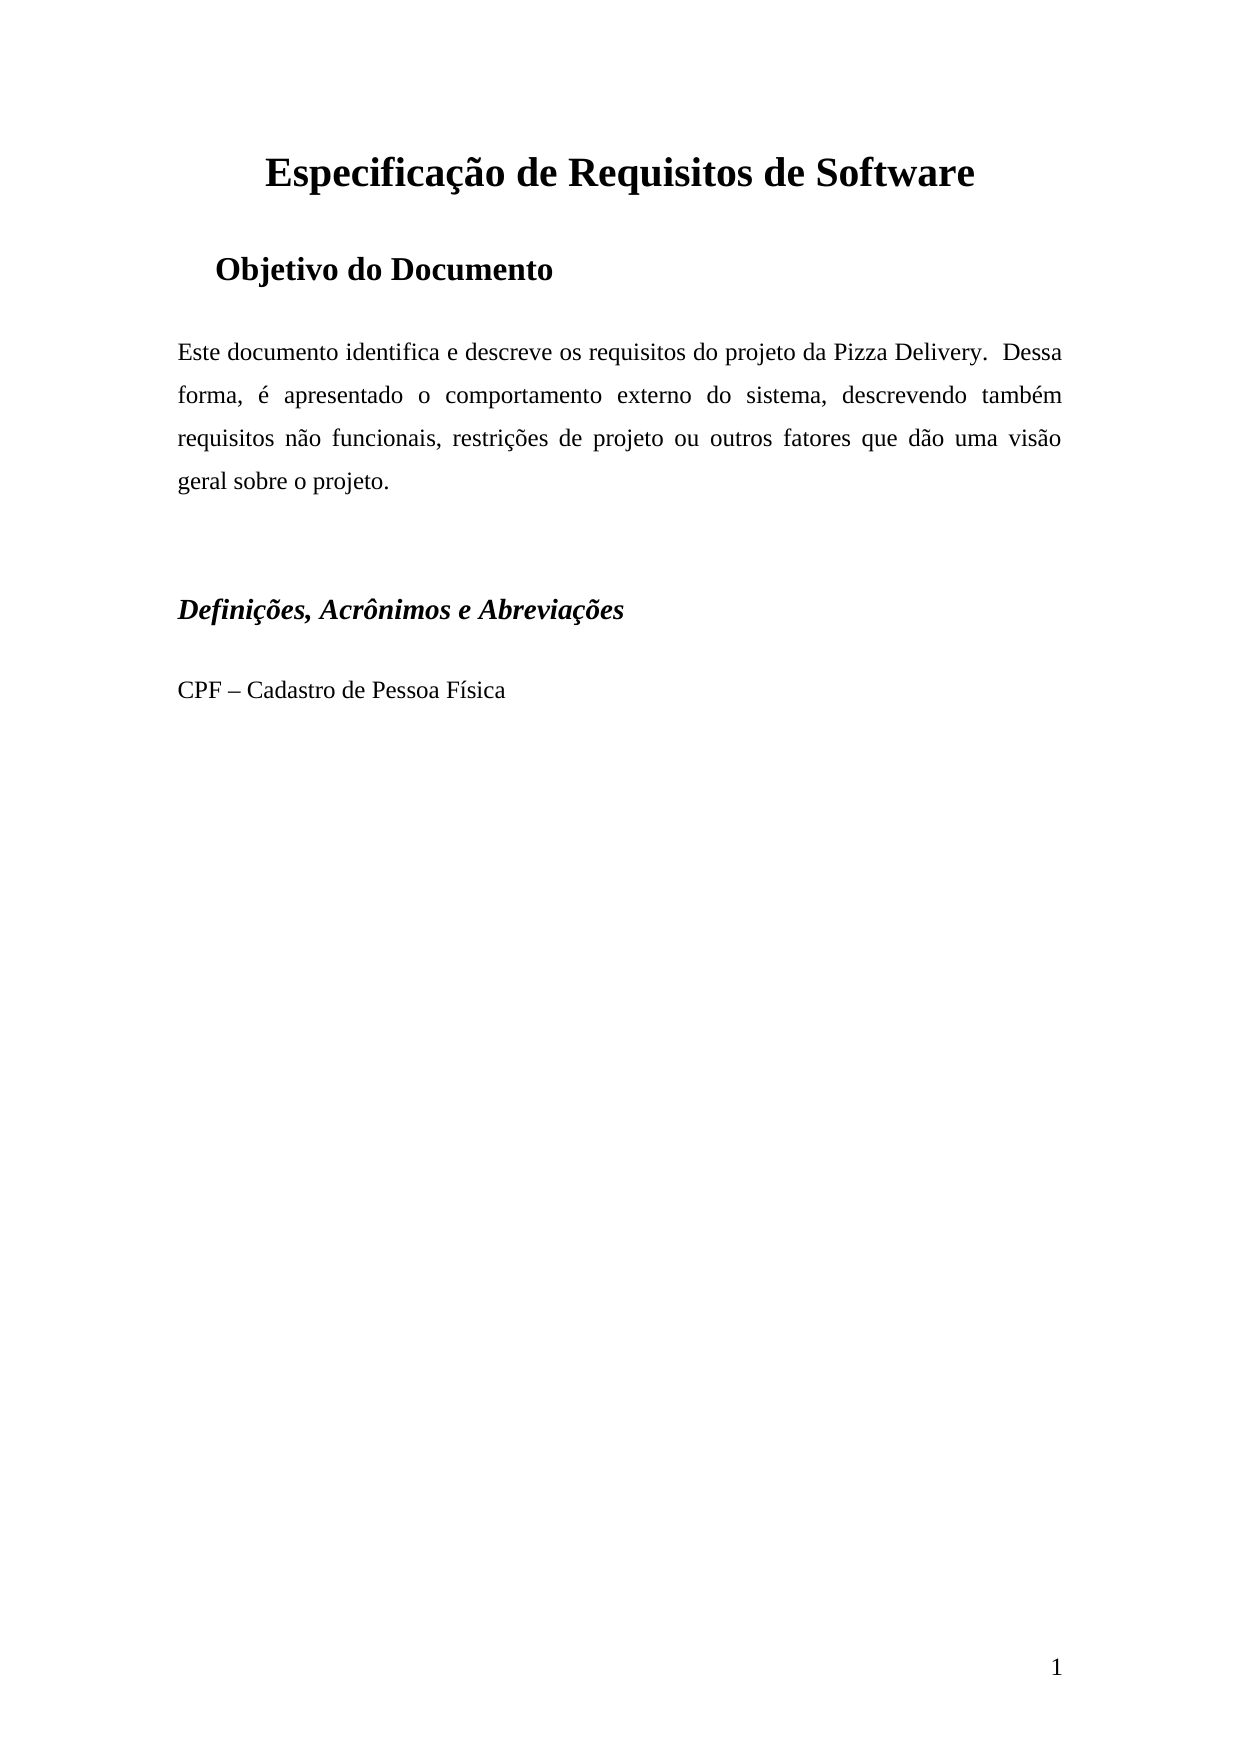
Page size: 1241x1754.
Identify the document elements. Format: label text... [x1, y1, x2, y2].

text Especificação de Requisitos de Software [177, 148, 1063, 196]
text Este documento identifica e descreve os requisitos do projeto da Pizza Delivery. Dessa forma, é apresentado o comportamento externo do sistema, descrevendo também requisitos não funcionais, restrições de projeto ou outros fatores que dão uma visão geral sobre o projeto. [177, 337, 1063, 495]
subtitle Objetivo do Documento [215, 249, 1063, 288]
text CPF – Cadastro de Pessoa Física [177, 675, 1063, 704]
subtitle Definições, Acrônimos e Abreviações [177, 592, 1063, 626]
